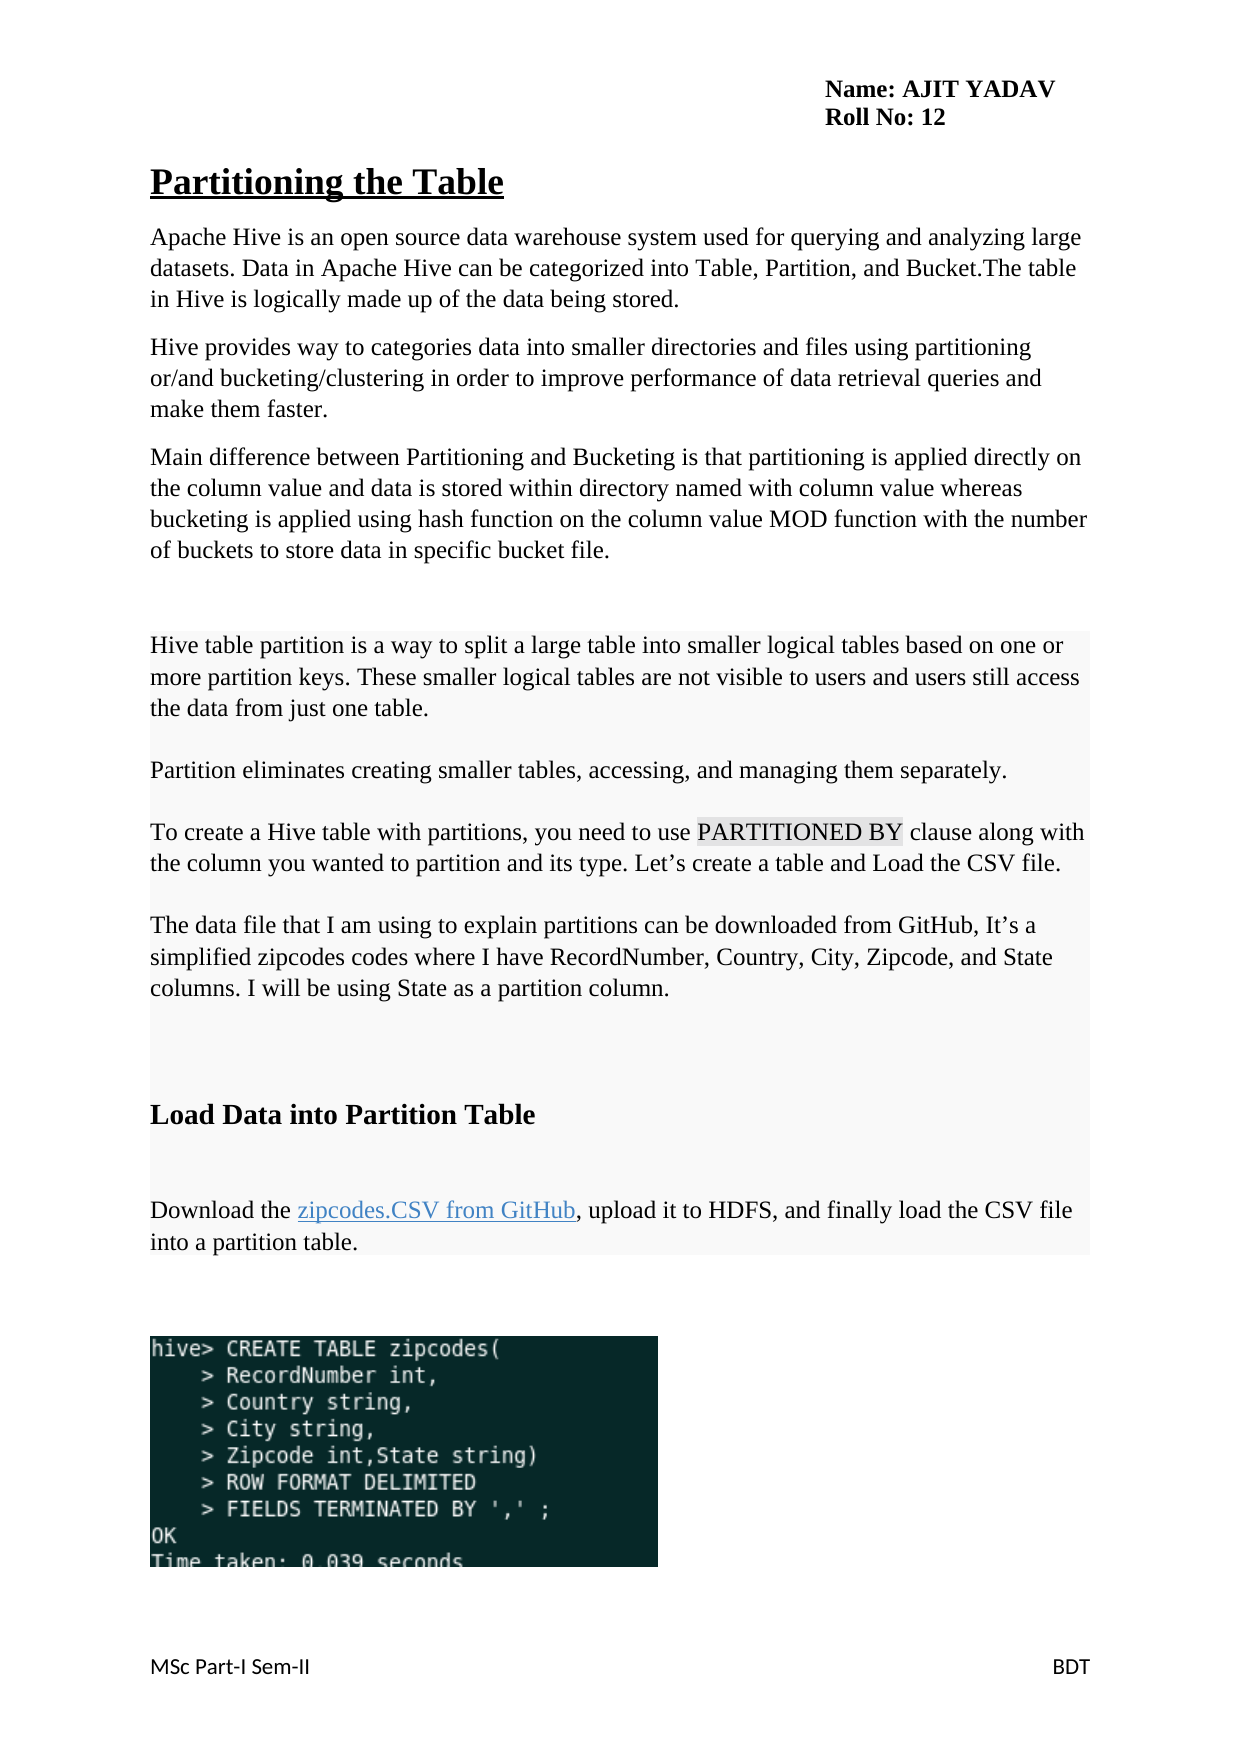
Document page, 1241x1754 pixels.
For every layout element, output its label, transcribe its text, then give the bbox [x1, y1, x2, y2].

subtitle Load Data into Partition Table [150, 1097, 1090, 1131]
text Partition eliminates creating smaller tables, accessing, and managing them separately. [150, 755, 1090, 784]
text Partitioning the Table [150, 159, 1090, 202]
text Hive table partition is a way to split a large table into smaller logical tables based on one or more partition keys. These smaller logical tables are not visible to users and users still access the data from just one table. [150, 631, 1090, 721]
text Hive provides way to categories data into smaller directories and files using partitioning or/and bucketing/clustering in order to improve performance of data retrieval queries and make them faster. [150, 332, 1090, 423]
text Download the zipcodes.CSV from GitHub, upload it to HDFS, and finally load the CSV file into a partition table. [150, 1196, 1090, 1255]
text Apache Hive is an open source data warehouse system used for querying and analyzing large datasets. Data in Apache Hive can be categorized into Table, Partition, and Bucket.The table in Hive is logically made up of the data being stored. [150, 222, 1090, 313]
text Main difference between Partitioning and Bucketing is that partitioning is applied directly on the column value and data is stored within directory named with column value whereas bucketing is applied using hash function on the column value MOD function with the number of buckets to store data in specific bucket file. [150, 442, 1090, 564]
picture [150, 1336, 658, 1567]
text To create a Hive table with partitions, you need to use PARTITIONED BY clause along with the column you wanted to partition and its type. Let’s create a table and Load the CSV file. [150, 817, 1090, 877]
text The data file that I am using to explain partitions can be downloaded from GitHub, It’s a simplified zipcodes codes where I have RecordNumber, Country, City, Zipcode, and State columns. I will be using State as a partition column. [150, 911, 1090, 1001]
